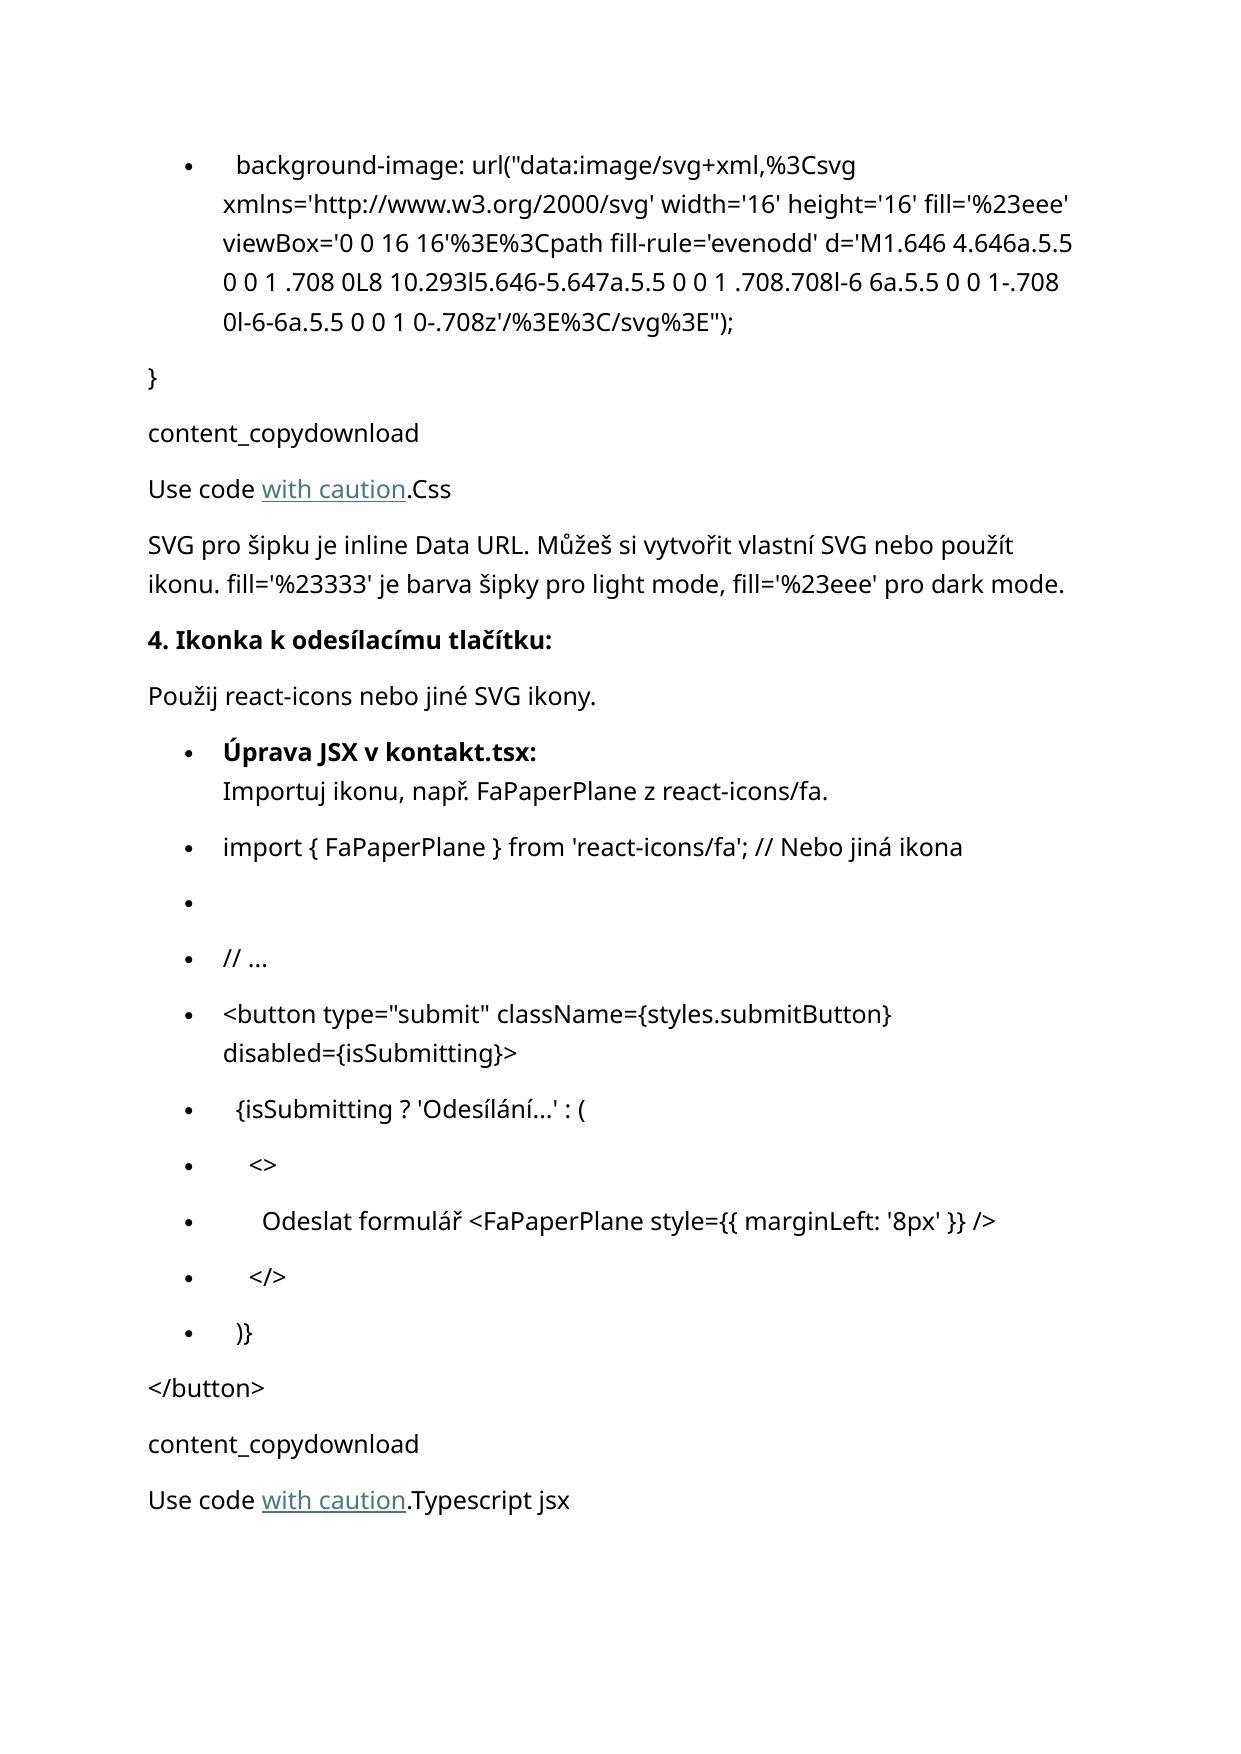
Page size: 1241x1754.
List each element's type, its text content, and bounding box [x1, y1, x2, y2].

text Use code with caution.Typescript jsx [148, 1483, 1093, 1517]
list </> [185, 1259, 1093, 1293]
text Použij react-icons nebo jiné SVG ikony. [148, 678, 1093, 712]
text } [148, 360, 1093, 394]
text 4. Ikonka k odesílacímu tlačítku: [148, 623, 1093, 657]
list {isSubmitting ? 'Odesílání...' : ( [185, 1092, 1093, 1126]
text Use code with caution.Css [148, 472, 1093, 506]
list <> [185, 1148, 1093, 1182]
list // ... [185, 941, 1093, 975]
list Odeslat formulář <FaPaperPlane style={{ marginLeft: '8px' }} /> [185, 1203, 1093, 1237]
text </button> [148, 1371, 1093, 1405]
text content_copydownload [148, 416, 1093, 450]
text SVG pro šipku je inline Data URL. Můžeš si vytvořit vlastní SVG nebo použít ikonu. fill='%23333' je barva šipky pro light mode, fill='%23eee' pro dark mode. [148, 528, 1093, 601]
list <button type="submit" className={styles.submitButton} disabled={isSubmitting}> [185, 997, 1093, 1070]
list import { FaPaperPlane } from 'react-icons/fa'; // Nebo jiná ikona [185, 829, 1093, 863]
list background-image: url("data:image/svg+xml,%3Csvg xmlns='http://www.w3.org/2000/svg' width='16' height='16' fill='%23eee' viewBox='0 0 16 16'%3E%3Cpath fill-rule='evenodd' d='M1.646 4.646a.5.5 0 0 1 .708 0L8 10.293l5.646-5.647a.5.5 0 0 1 .708.708l-6 6a.5.5 0 0 1-.708 0l-6-6a.5.5 0 0 1 0-.708z'/%3E%3C/svg%3E"); [185, 148, 1093, 338]
list Úprava JSX v kontakt.tsx: Importuj ikonu, např. FaPaperPlane z react-icons/fa. [185, 734, 1093, 807]
text content_copydownload [148, 1427, 1093, 1461]
list )} [185, 1315, 1093, 1349]
